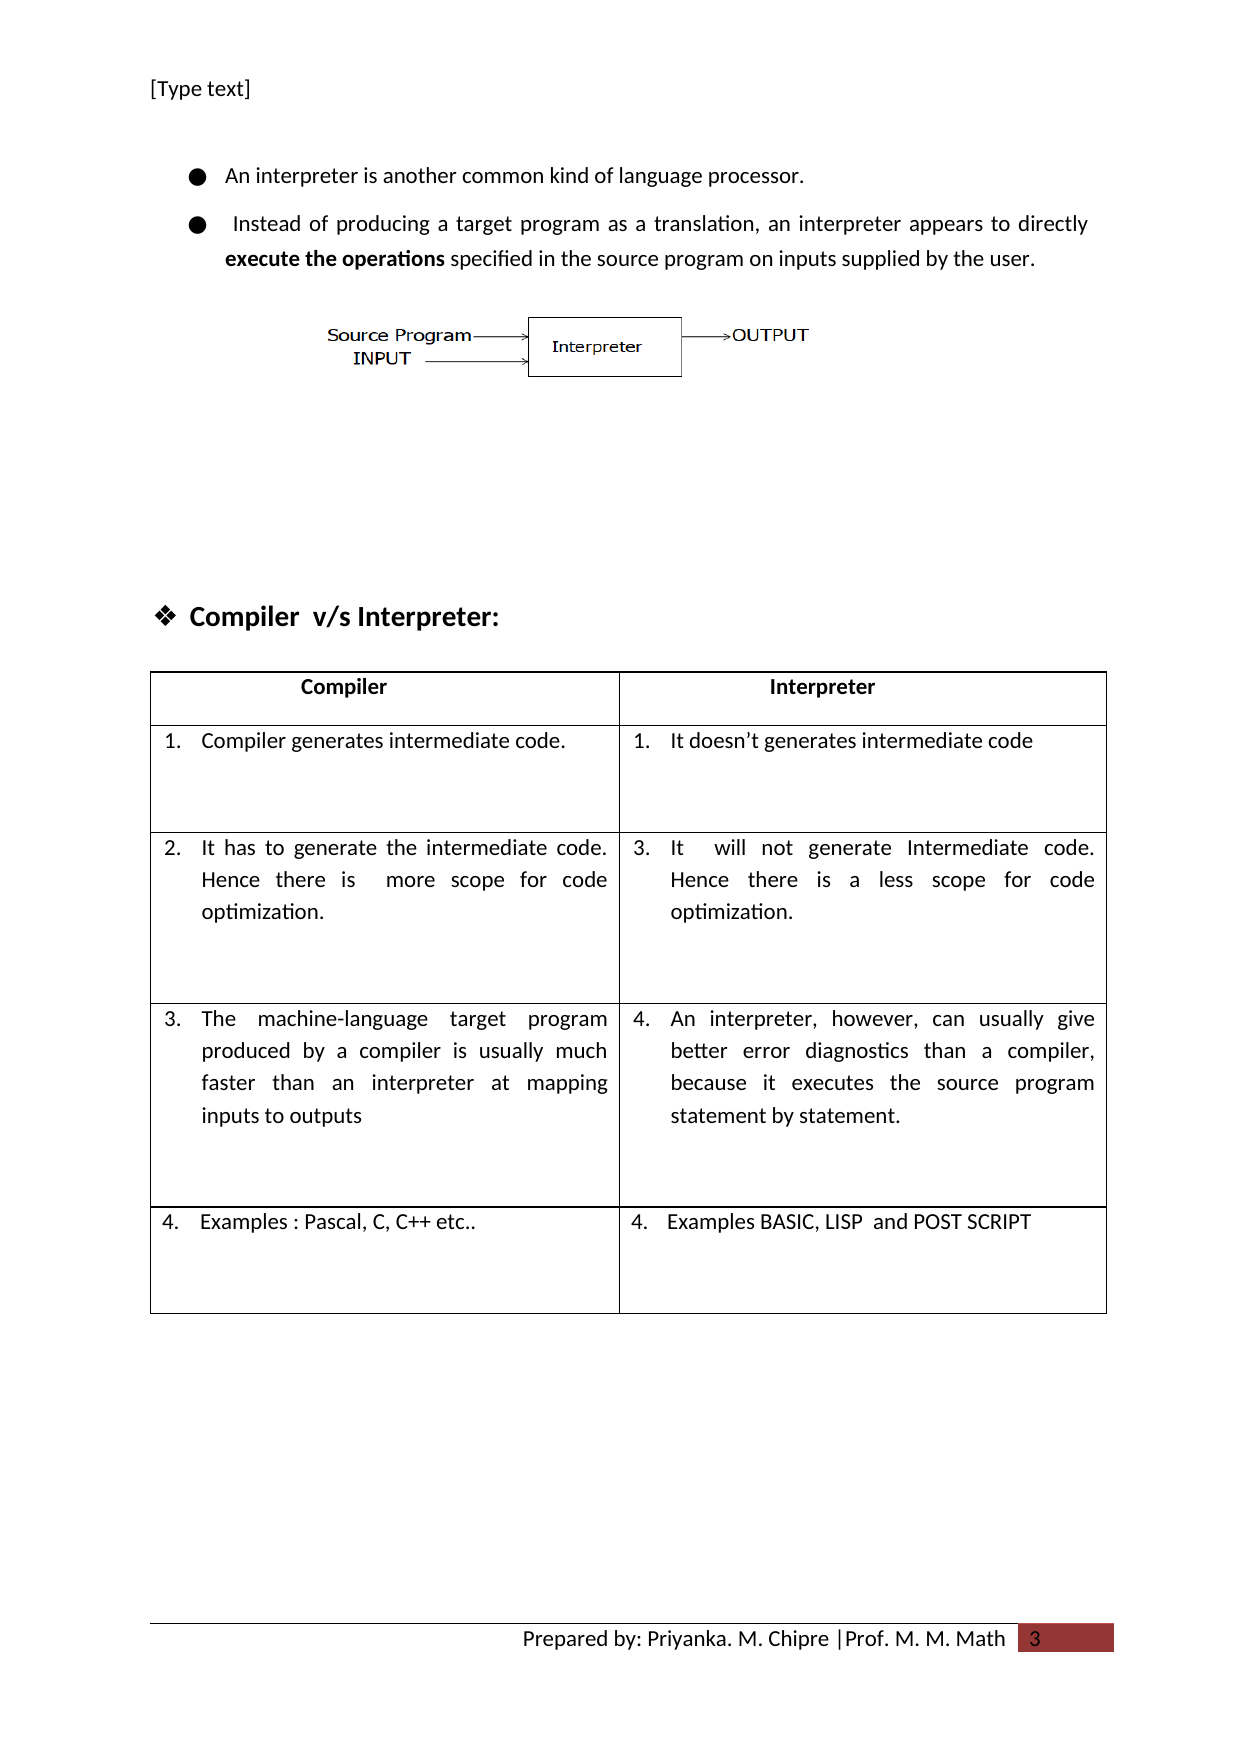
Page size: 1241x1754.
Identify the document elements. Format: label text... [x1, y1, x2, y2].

picture [311, 300, 839, 388]
table_cell 4. Examples : Pascal, C, C++ etc.. [151, 1208, 619, 1313]
list Instead of producing a target program as a translation, an interpreter appears to directly execute the operations specified in the source program on inputs supplied by the user. [187, 197, 1090, 272]
table_cell It has to generate the intermediate code. Hence there is more scope for code optimization. [151, 833, 619, 1003]
table_cell It will not generate Intermediate code. Hence there is a less scope for code optimization. [620, 833, 1106, 1003]
table_header Compiler [151, 673, 619, 725]
list Compiler v/s Interpreter: [152, 584, 1090, 643]
table_cell 4. Examples BASIC, LISP and POST SCRIPT [620, 1208, 1106, 1313]
table_cell Compiler generates intermediate code. [151, 726, 619, 832]
list An interpreter is another common kind of language processor. [187, 150, 1090, 197]
table_cell An interpreter, however, can usually give better error diagnostics than a compiler, because it executes the source program statement by statement. [620, 1004, 1106, 1206]
table_cell The machine-language target program produced by a compiler is usually much faster than an interpreter at mapping inputs to outputs [151, 1004, 619, 1206]
table_header Interpreter [620, 673, 1106, 725]
table_cell It doesn’t generates intermediate code [620, 726, 1106, 832]
